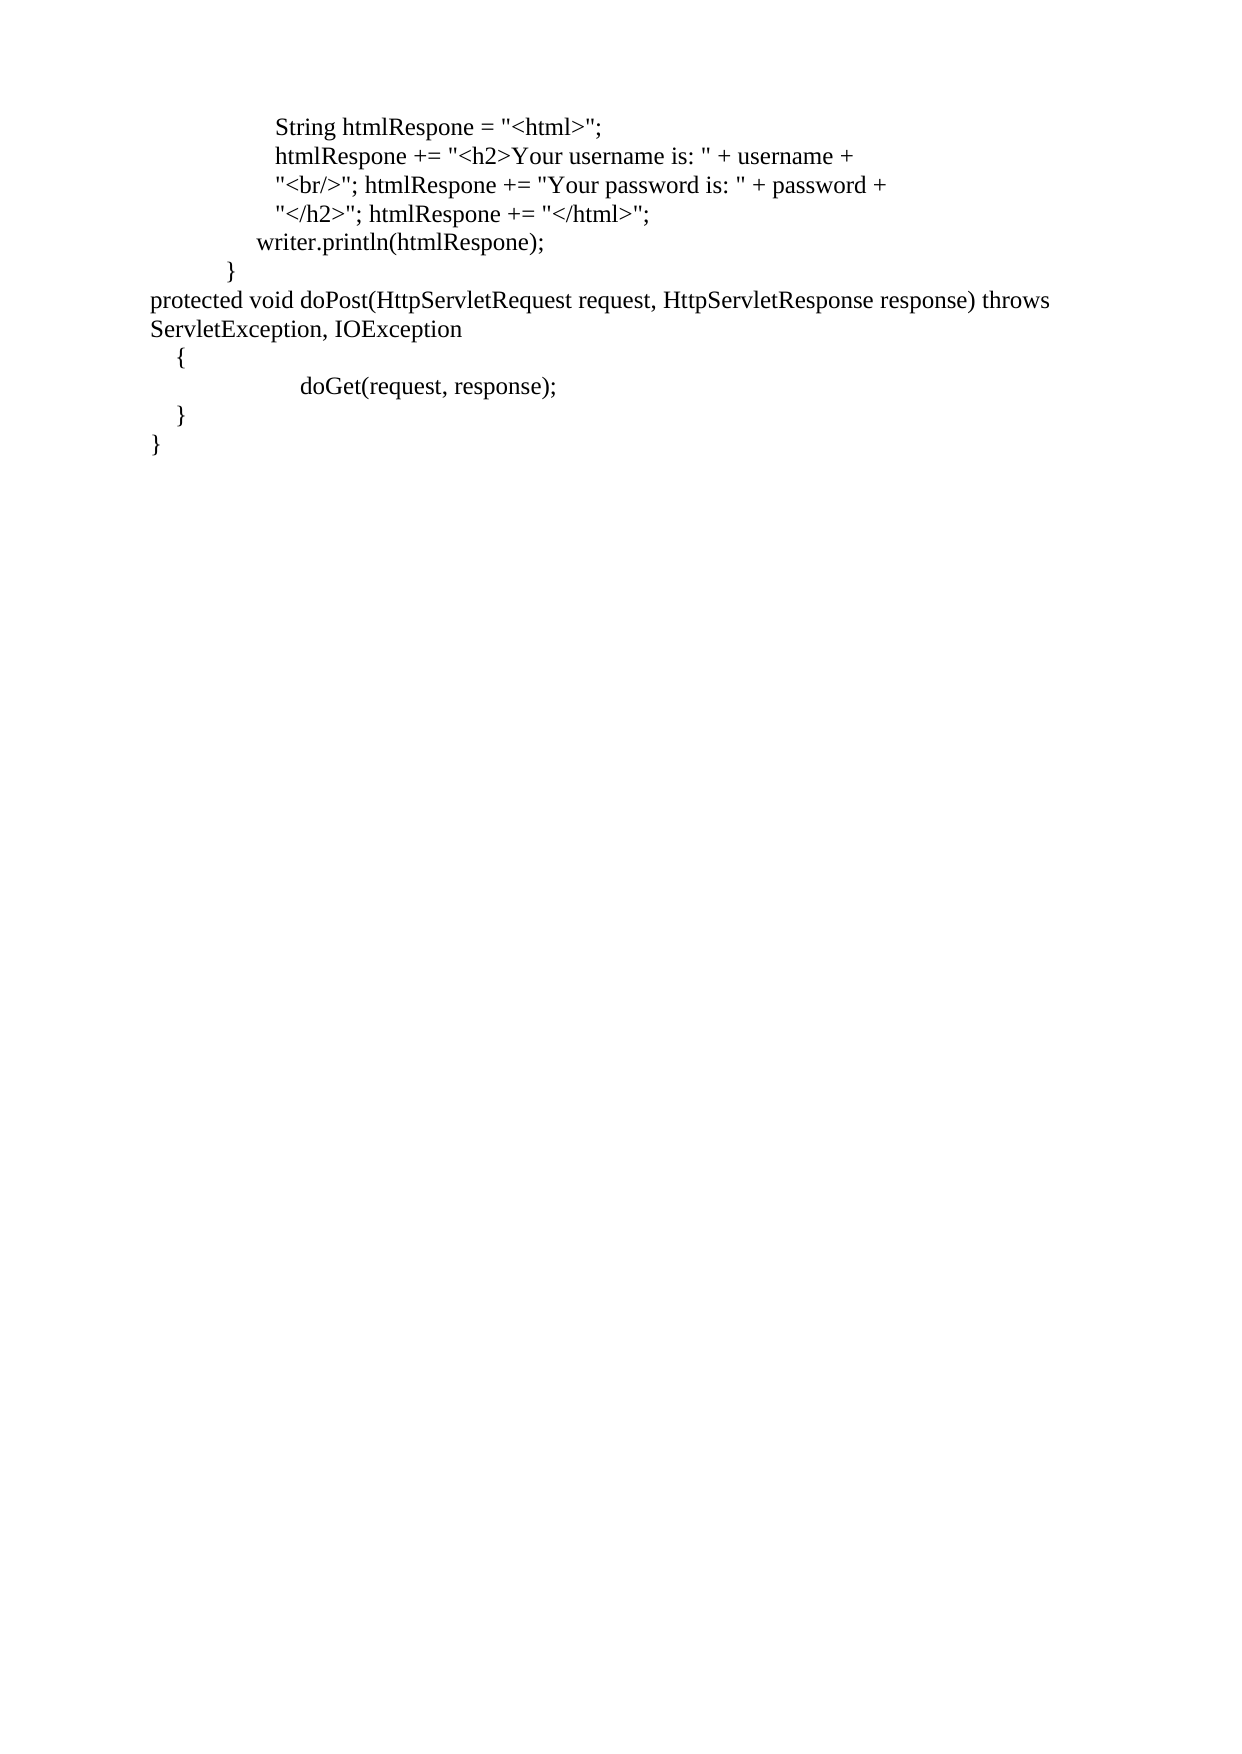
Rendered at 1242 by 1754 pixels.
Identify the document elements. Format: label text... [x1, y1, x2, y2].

text protected void doPost(HttpServletRequest request, HttpServletResponse response) throws ServletException, IOException [150, 285, 1053, 342]
text String htmlRespone = "<html>"; [275, 112, 1139, 141]
text } [225, 256, 1139, 285]
text } [150, 429, 1139, 457]
text { [175, 342, 1139, 371]
text } [175, 400, 1139, 429]
text htmlRespone += "<h2>Your username is: " + username + "<br/>"; htmlRespone += "Your password is: " + password + "</h2>"; htmlRespone += "</html>"; [275, 141, 941, 227]
text writer.println(htmlRespone); [256, 227, 1139, 256]
text doGet(request, response); [300, 371, 1139, 400]
